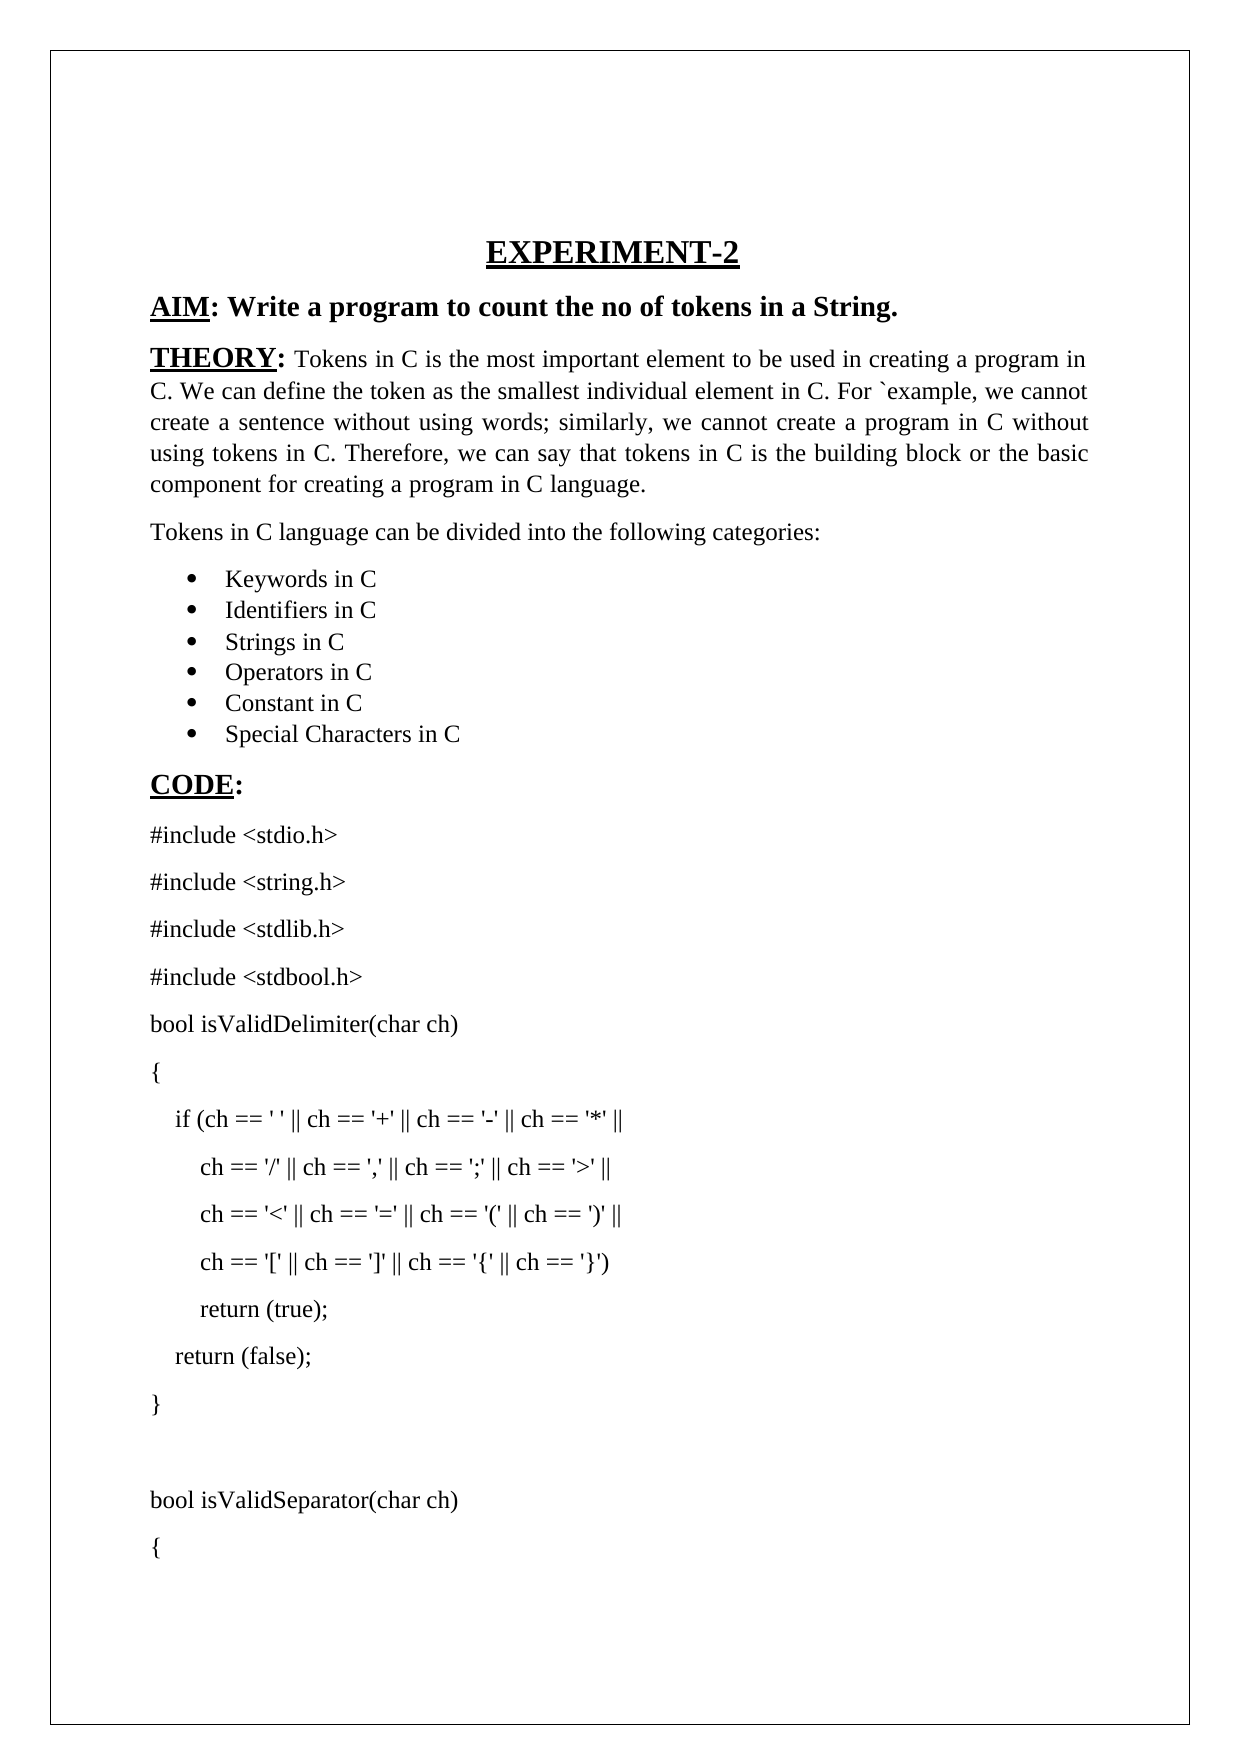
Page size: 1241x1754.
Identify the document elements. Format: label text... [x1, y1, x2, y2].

subtitle EXPERIMENT-2 [378, 232, 846, 270]
list Keywords in C [187, 564, 1182, 593]
text bool isValidSeparator(char ch) [150, 1485, 1182, 1513]
list Operators in C [187, 657, 1182, 686]
list Special Characters in C [187, 719, 1182, 748]
text return (false); [175, 1341, 1182, 1370]
text { [150, 1057, 1182, 1086]
subtitle AIM: Write a program to count the no of tokens in a String. [150, 289, 1182, 323]
text } [150, 1389, 1182, 1418]
text bool isValidDelimiter(char ch) [150, 1009, 1182, 1038]
list Strings in C [187, 627, 1182, 655]
text #include <stdio.h> #include <string.h> #include <stdlib.h> #include <stdbool.h> [150, 820, 363, 991]
list Identifiers in C [187, 596, 1182, 624]
text if (ch == ' ' || ch == '+' || ch == '-' || ch == '*' || ch == '/' || ch == ',' || ch == ';' || ch == '>' || ch == '<' || ch == '=' || ch == '(' || ch == ')' || ch == '[' || ch == ']' || ch == '{' || ch == '}') return (true); [175, 1104, 625, 1323]
subtitle CODE: [150, 767, 1182, 800]
text Tokens in C language can be divided into the following categories: [150, 517, 1182, 545]
text C. We can define the token as the smallest individual element in C. For `example, we cannot create a sentence without using words; similarly, we cannot create a program in C without using tokens in C. Therefore, we can say that tokens in C is the building block or the basic component for creating a program in C language. [150, 376, 1090, 498]
list Constant in C [187, 688, 1182, 717]
text { [150, 1532, 1182, 1561]
text THEORY: Tokens in C is the most important element to be used in creating a program in [150, 340, 1182, 373]
